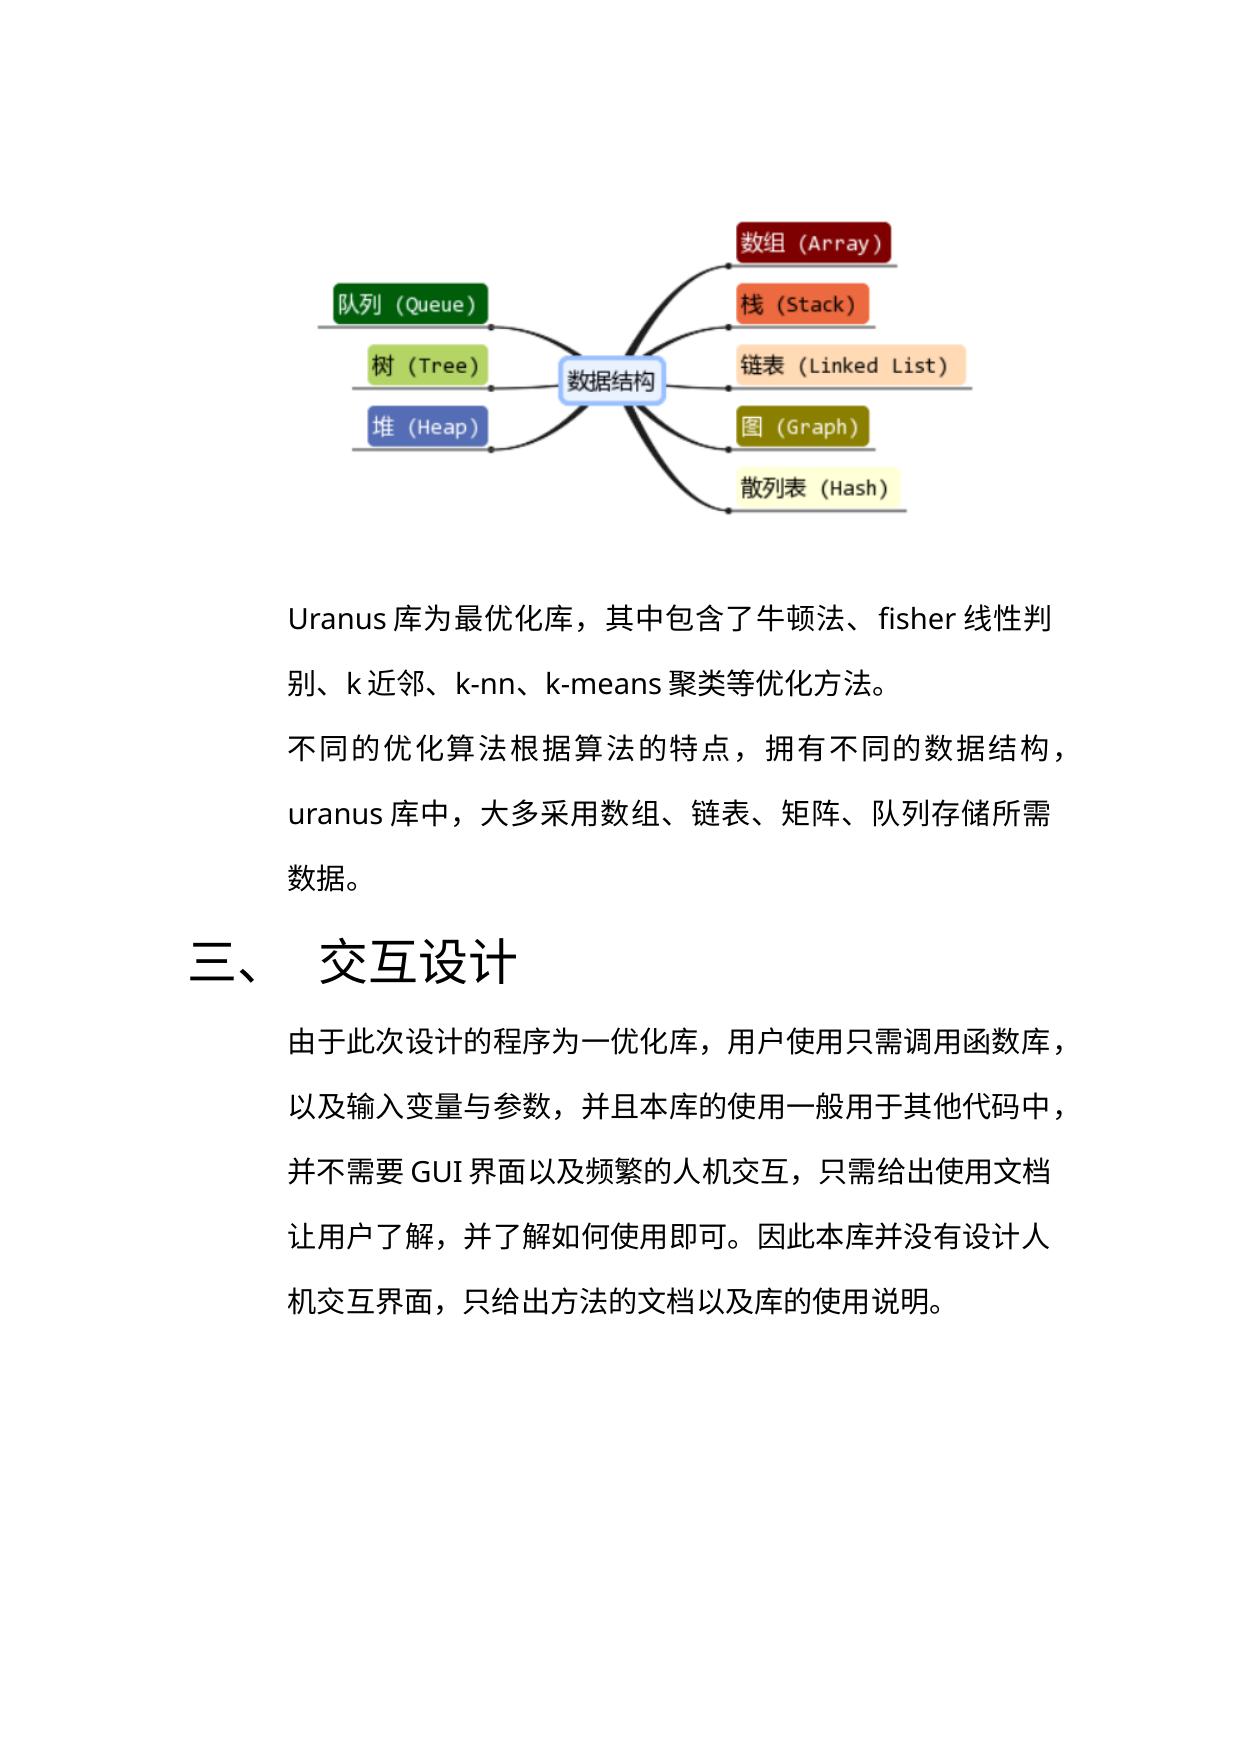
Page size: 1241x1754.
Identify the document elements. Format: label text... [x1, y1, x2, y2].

list 交互设计 [187, 909, 1053, 1007]
list 由于此次设计的程序为一优化库，用户使用只需调用函数库，以及输入变量与参数，并且本库的使用一般用于其他代码中，并不需要GUI界面以及频繁的人机交互，只需给出使用文档让用户了解，并了解如何使用即可。因此本库并没有设计人机交互界面，只给出方法的文档以及库的使用说明。 [287, 1007, 1053, 1332]
list 不同的优化算法根据算法的特点，拥有不同的数据结构，uranus库中，大多采用数组、链表、矩阵、队列存储所需数据。 [287, 714, 1053, 909]
picture [286, 162, 1009, 560]
